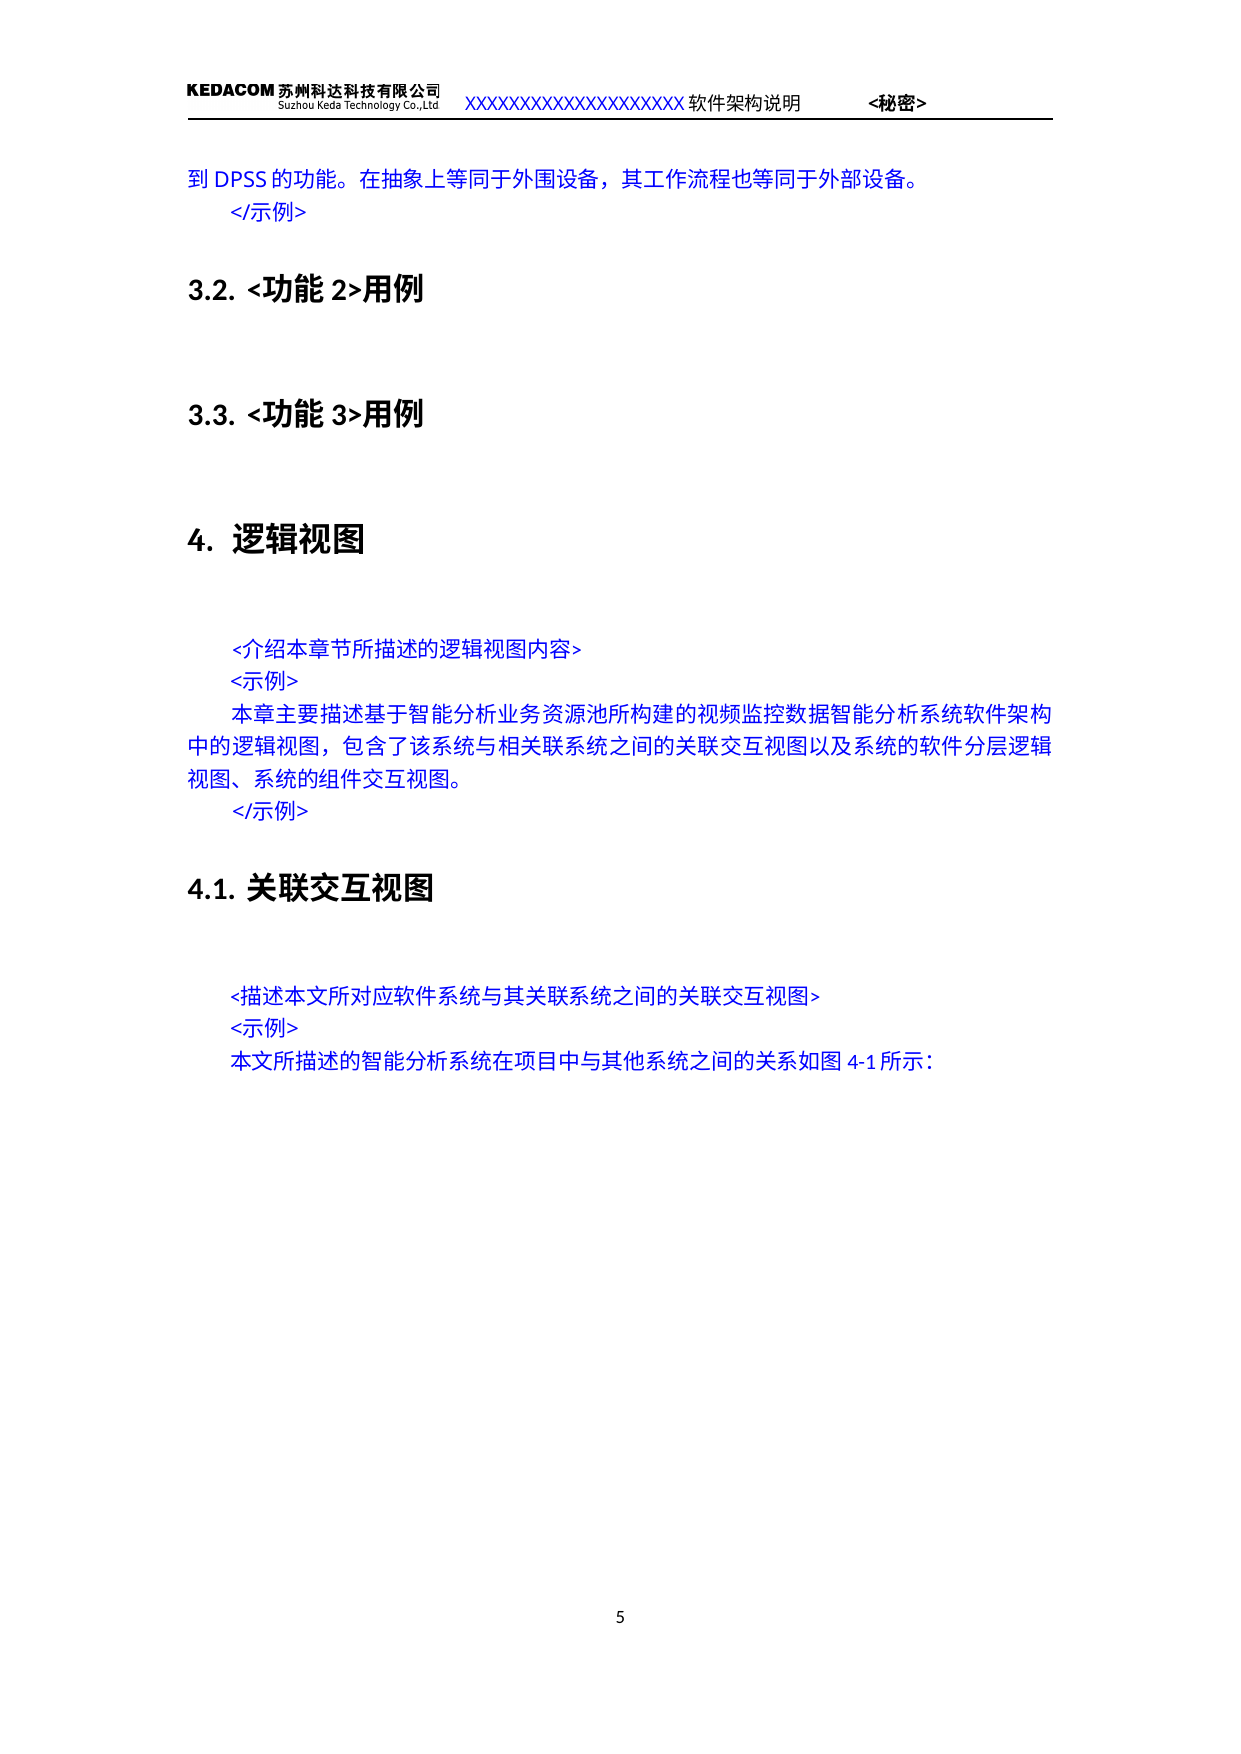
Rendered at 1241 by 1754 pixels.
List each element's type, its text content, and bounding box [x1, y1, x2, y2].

subtitle 关联交互视图 [187, 853, 1053, 918]
text <介绍本章节所描述的逻辑视图内容> [232, 631, 1053, 664]
picture [187, 84, 440, 111]
text <描述本文所对应软件系统与其关联系统之间的关联交互视图> [187, 978, 1053, 1011]
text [187, 162, 1053, 194]
text </示例> [187, 194, 1053, 227]
subtitle <功能2>用例 [187, 254, 1053, 319]
subtitle 逻辑视图 [187, 504, 1053, 569]
text </示例> [232, 794, 1053, 826]
text 本章主要描述基于智能分析业务资源池所构建的视频监控数据智能分析系统软件架构中的逻辑视图，包含了该系统与相关联系统之间的关联交互视图以及系统的软件分层逻辑视图、系统的组件交互视图。 [187, 696, 1053, 794]
subtitle <功能3>用例 [187, 379, 1053, 444]
text <示例> [187, 664, 1053, 696]
text <示例> [187, 1011, 1053, 1043]
